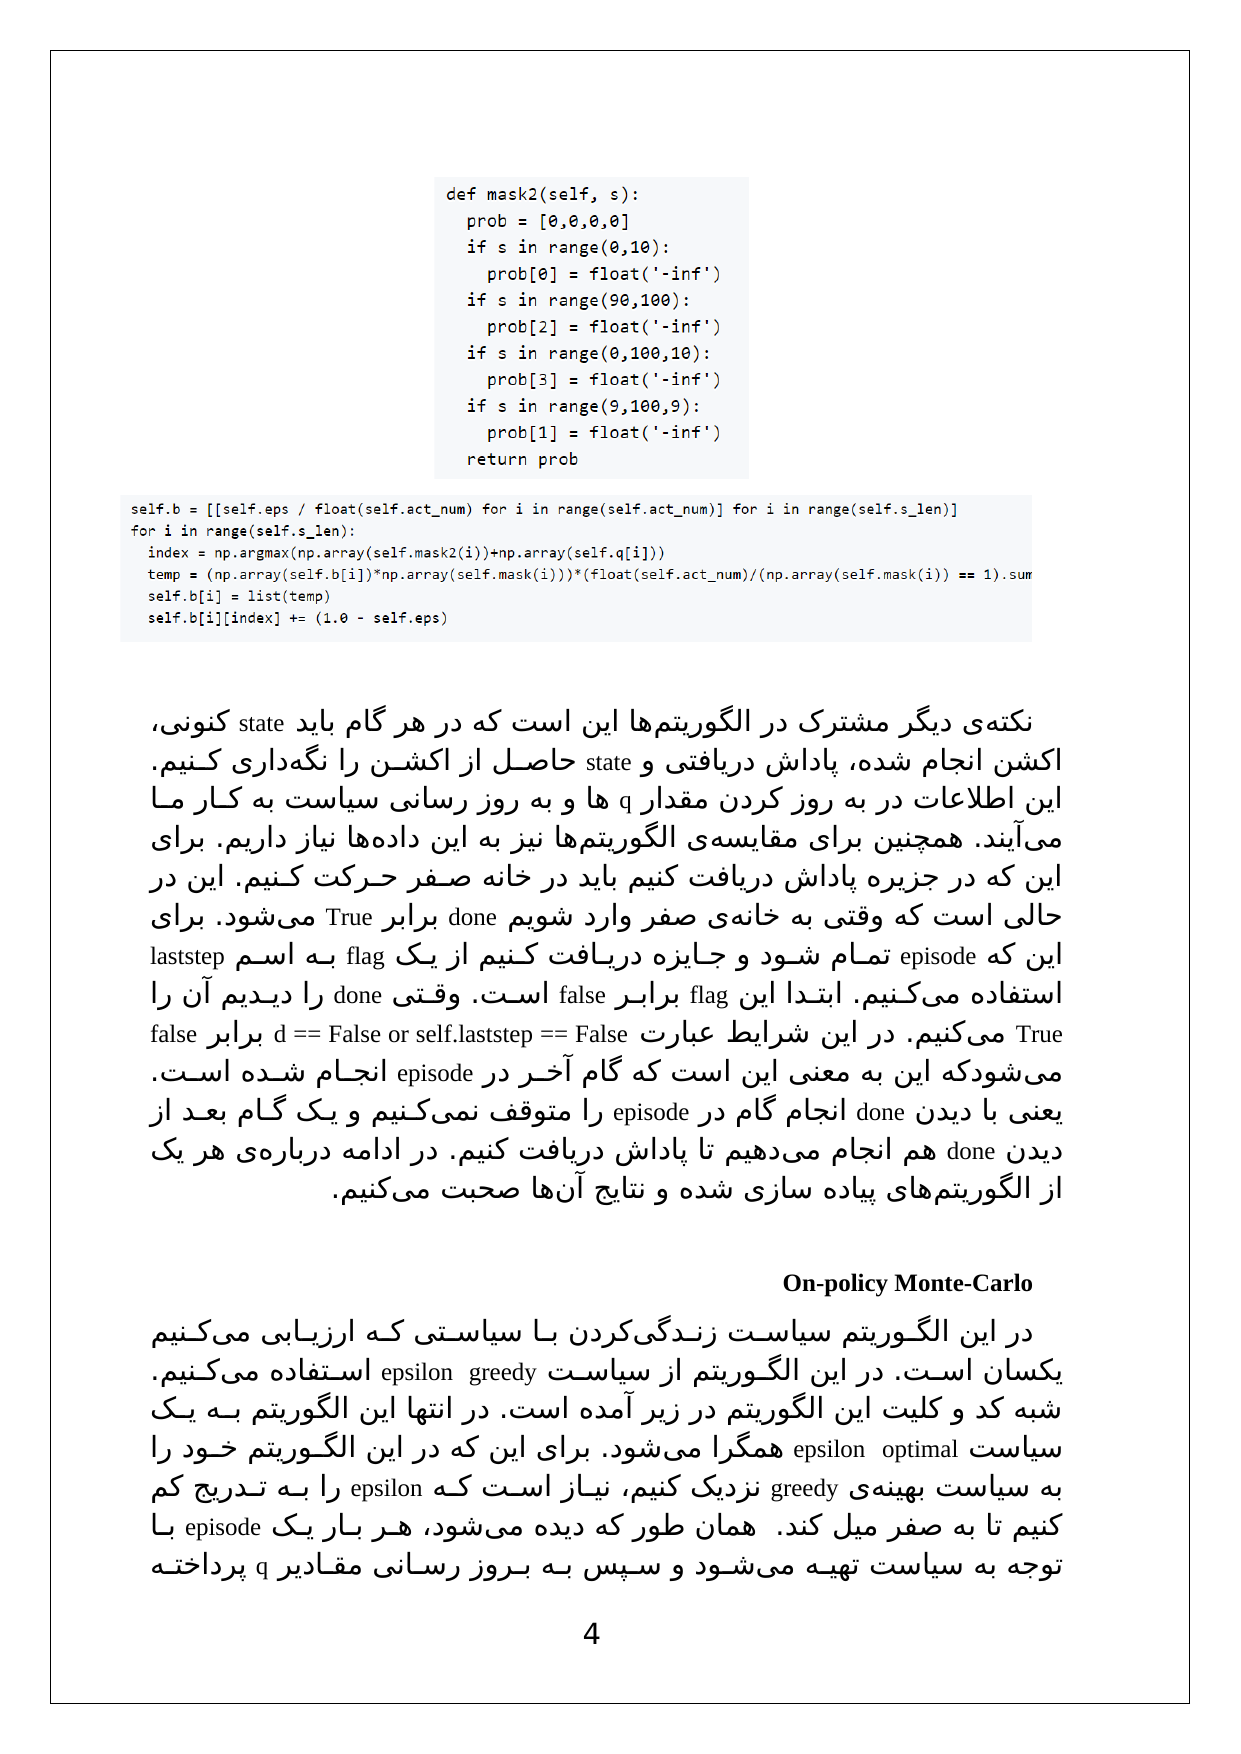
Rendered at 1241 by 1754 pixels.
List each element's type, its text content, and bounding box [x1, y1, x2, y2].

picture [434, 177, 749, 479]
text On-policy Monte-Carlo [150, 1268, 1063, 1297]
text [150, 1314, 1063, 1582]
text نکته‌ی دیگر مشترک در الگوریتم‌ها این است که در هر گام باید state کنونی، اکشن انجام شده، پاداش دریافتی و state حاصل از اکشن را نگه‌داری کنیم. این اطلاعات در به روز کردن مقدار q ها و به روز رسانی سیاست به کار ما می‌آیند. همچنین برای مقایسه‌ی الگوریتم‌ها نیز به این داده‌ها نیاز داریم. برای این که در جزیره پاداش دریافت کنیم باید در خانه صفر حرکت کنیم. این در حالی است که وقتی به خانه‌ی صفر وارد شویم done برابر True می‌شود. برای این که episode تمام شود و جایزه دریافت کنیم از یک flag به اسم laststep استفاده می‌کنیم. ابتدا این flag برابر false است. وقتی done را دیدیم آن را True می‌کنیم. در این شرایط عبارت d == False or self.laststep == False برابر false می‌شودکه این به معنی این است که گام آخر در episode انجام شده است. یعنی با دیدن done انجام گام در episode را متوقف نمی‌کنیم و یک گام بعد از دیدن done هم انجام می‌دهیم تا پاداش دریافت کنیم. در ادامه درباره‌ی هر یک از الگوریتم‌های پیاده سازی شده و نتایج آن‌ها صحبت می‌کنیم. [150, 704, 1063, 1205]
picture [120, 495, 1034, 642]
